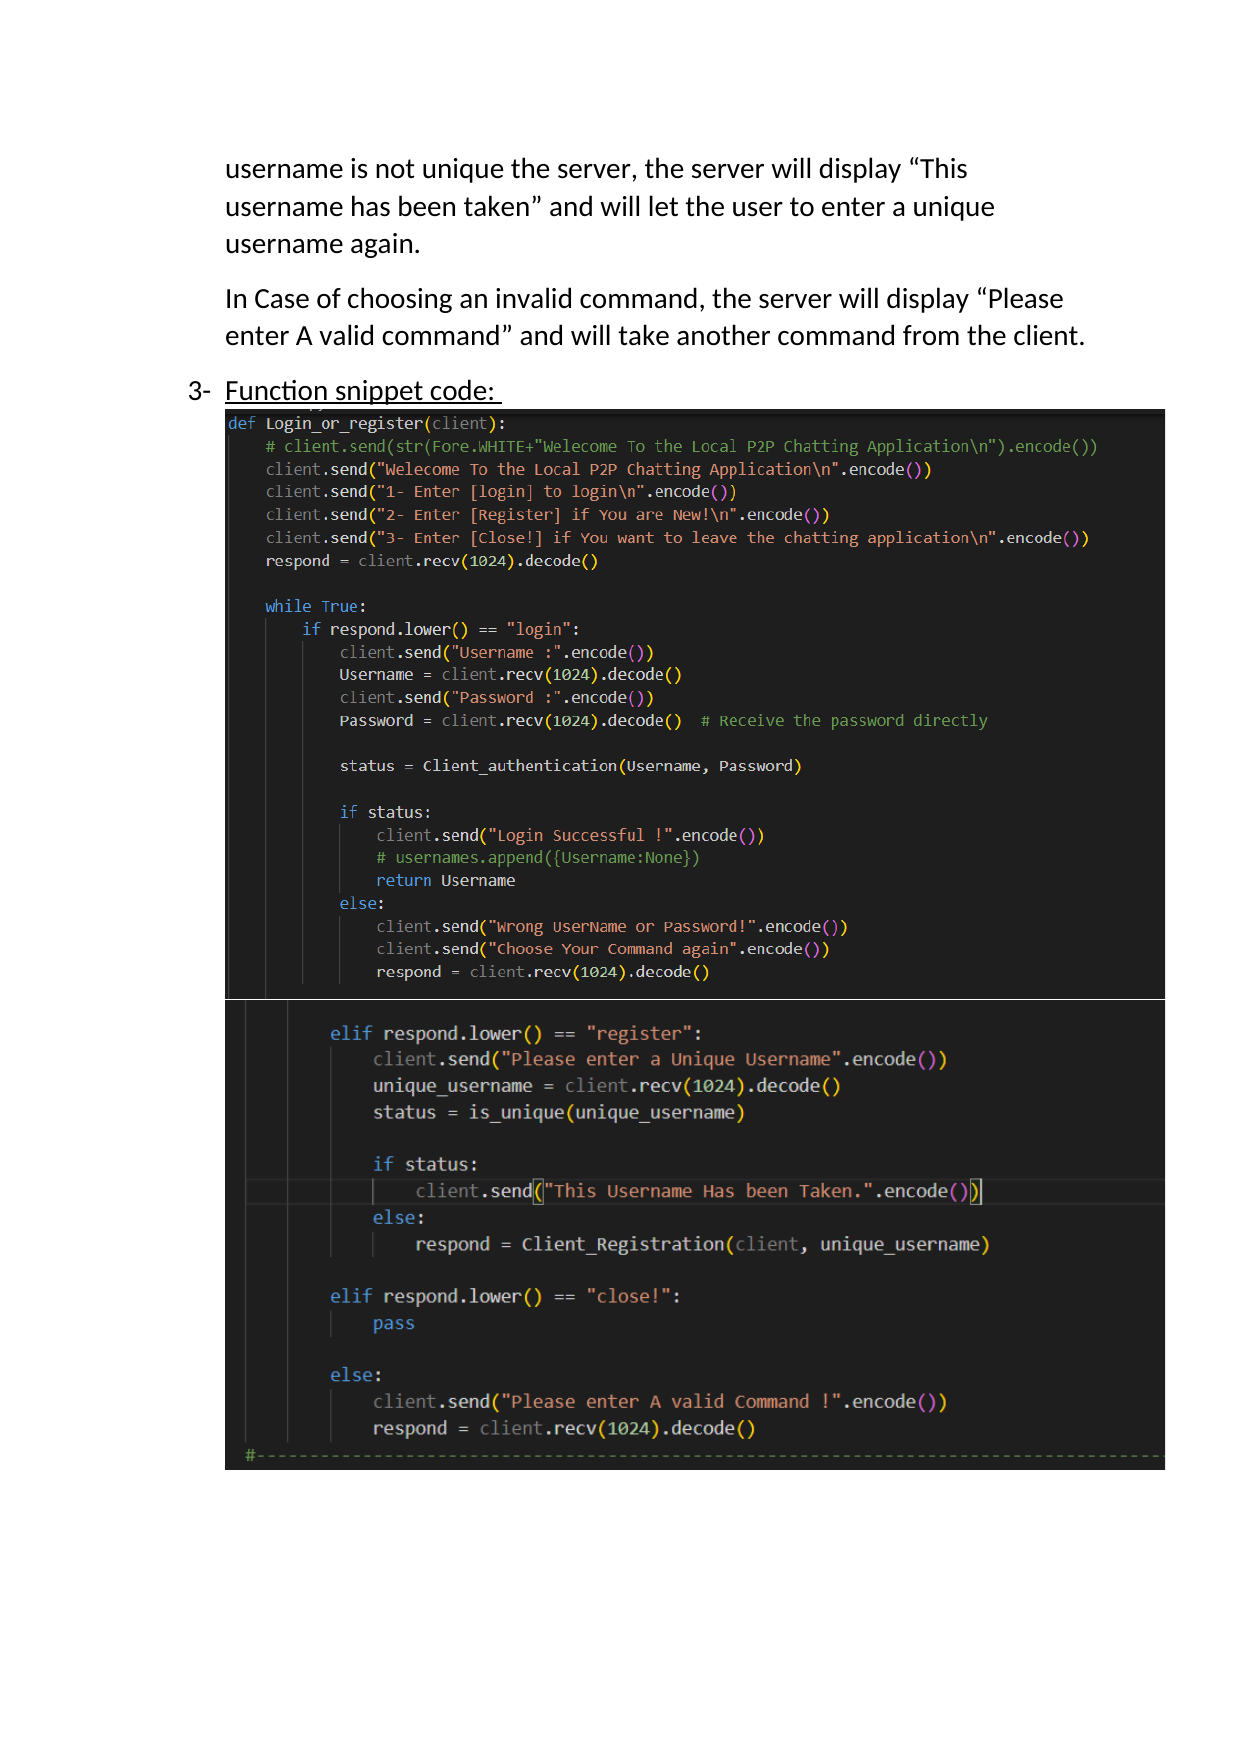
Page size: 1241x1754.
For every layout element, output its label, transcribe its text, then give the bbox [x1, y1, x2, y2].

text In Case of choosing an invalid command, the server will display “Please enter A valid command” and will take another command from the client. [225, 280, 1090, 353]
list Function snippet code: [187, 372, 1090, 407]
picture [225, 409, 1166, 999]
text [225, 150, 1090, 261]
picture [225, 1000, 1166, 1470]
